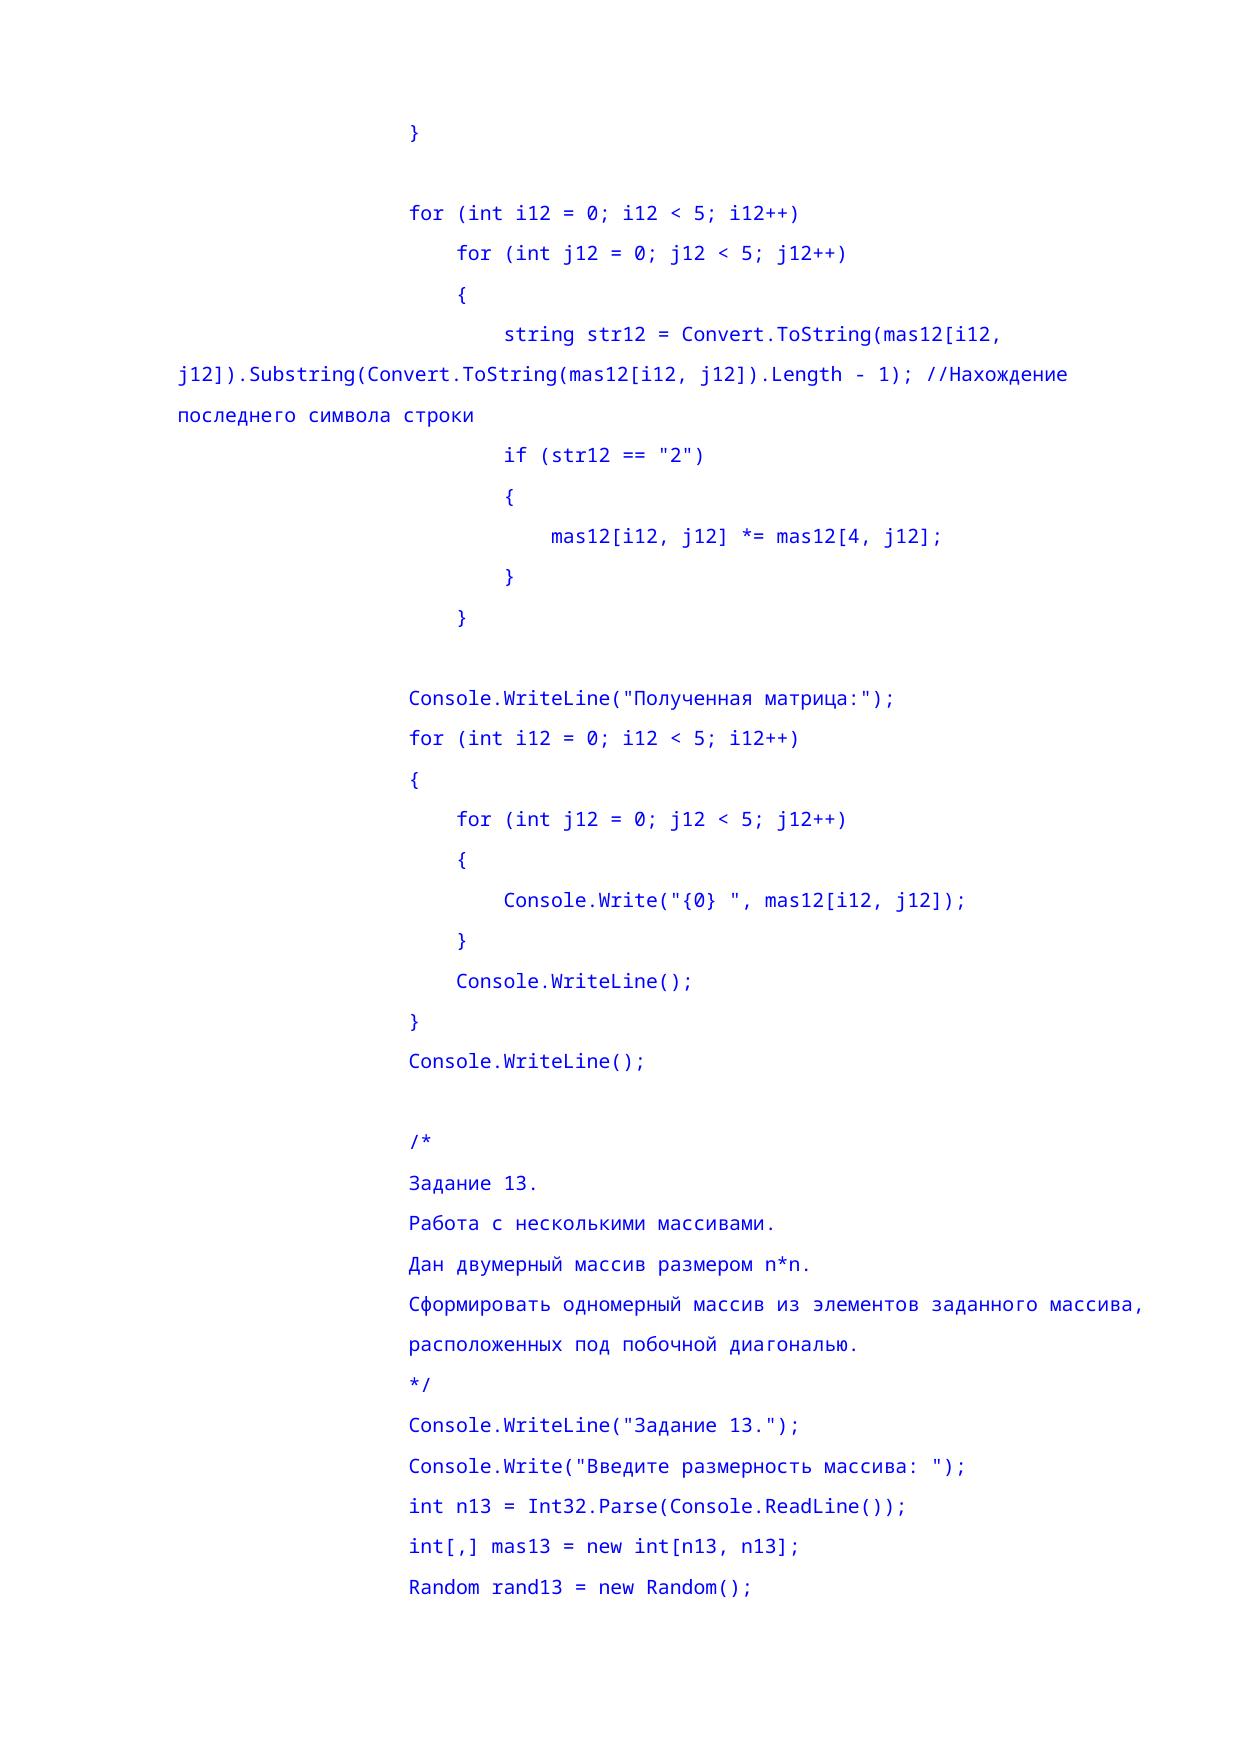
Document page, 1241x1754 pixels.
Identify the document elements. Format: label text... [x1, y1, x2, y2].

text for (int i12 = 0; i12 < 5; i12++) [177, 199, 1152, 226]
text if (str12 == "2") [177, 441, 1152, 468]
text } [177, 563, 1152, 590]
text } [177, 926, 1152, 953]
text } [177, 1007, 1152, 1034]
text { [177, 846, 1152, 873]
text Console.WriteLine(); [177, 1048, 1152, 1075]
text Работа с несколькими массивами. [177, 1209, 1152, 1236]
text */ [177, 1371, 1152, 1398]
text } [177, 603, 1152, 630]
text { [177, 482, 1152, 509]
text Задание 13. [177, 1169, 1152, 1196]
text int n13 = Int32.Parse(Console.ReadLine()); [177, 1492, 1152, 1519]
text for (int i12 = 0; i12 < 5; i12++) [177, 724, 1152, 751]
text int[,] mas13 = new int[n13, n13]; [177, 1533, 1152, 1560]
text Сформировать одномерный массив из элементов заданного массива, [177, 1290, 1152, 1317]
text } [177, 118, 1152, 145]
text mas12[i12, j12] *= mas12[4, j12]; [177, 522, 1152, 549]
text { [177, 765, 1152, 792]
text расположенных под побочной диагональю. [177, 1331, 1152, 1358]
text for (int j12 = 0; j12 < 5; j12++) [177, 805, 1152, 832]
text Random rand13 = new Random(); [177, 1573, 1152, 1600]
text for (int j12 = 0; j12 < 5; j12++) [177, 239, 1152, 266]
text Console.WriteLine(); [177, 967, 1152, 994]
text Console.Write("Введите размерность массива: "); [177, 1452, 1152, 1479]
text string str12 = Convert.ToString(mas12[i12, j12]).Substring(Convert.ToString(mas12[i12, j12]).Length - 1); //Нахождение последнего символа строки [177, 320, 1152, 428]
text /* [177, 1128, 1152, 1156]
text Console.Write("{0} ", mas12[i12, j12]); [177, 886, 1152, 913]
text Console.WriteLine("Полученная матрица:"); [177, 684, 1152, 711]
text Дан двумерный массив размером n*n. [177, 1250, 1152, 1277]
text Console.WriteLine("Задание 13."); [177, 1411, 1152, 1438]
text { [177, 280, 1152, 307]
